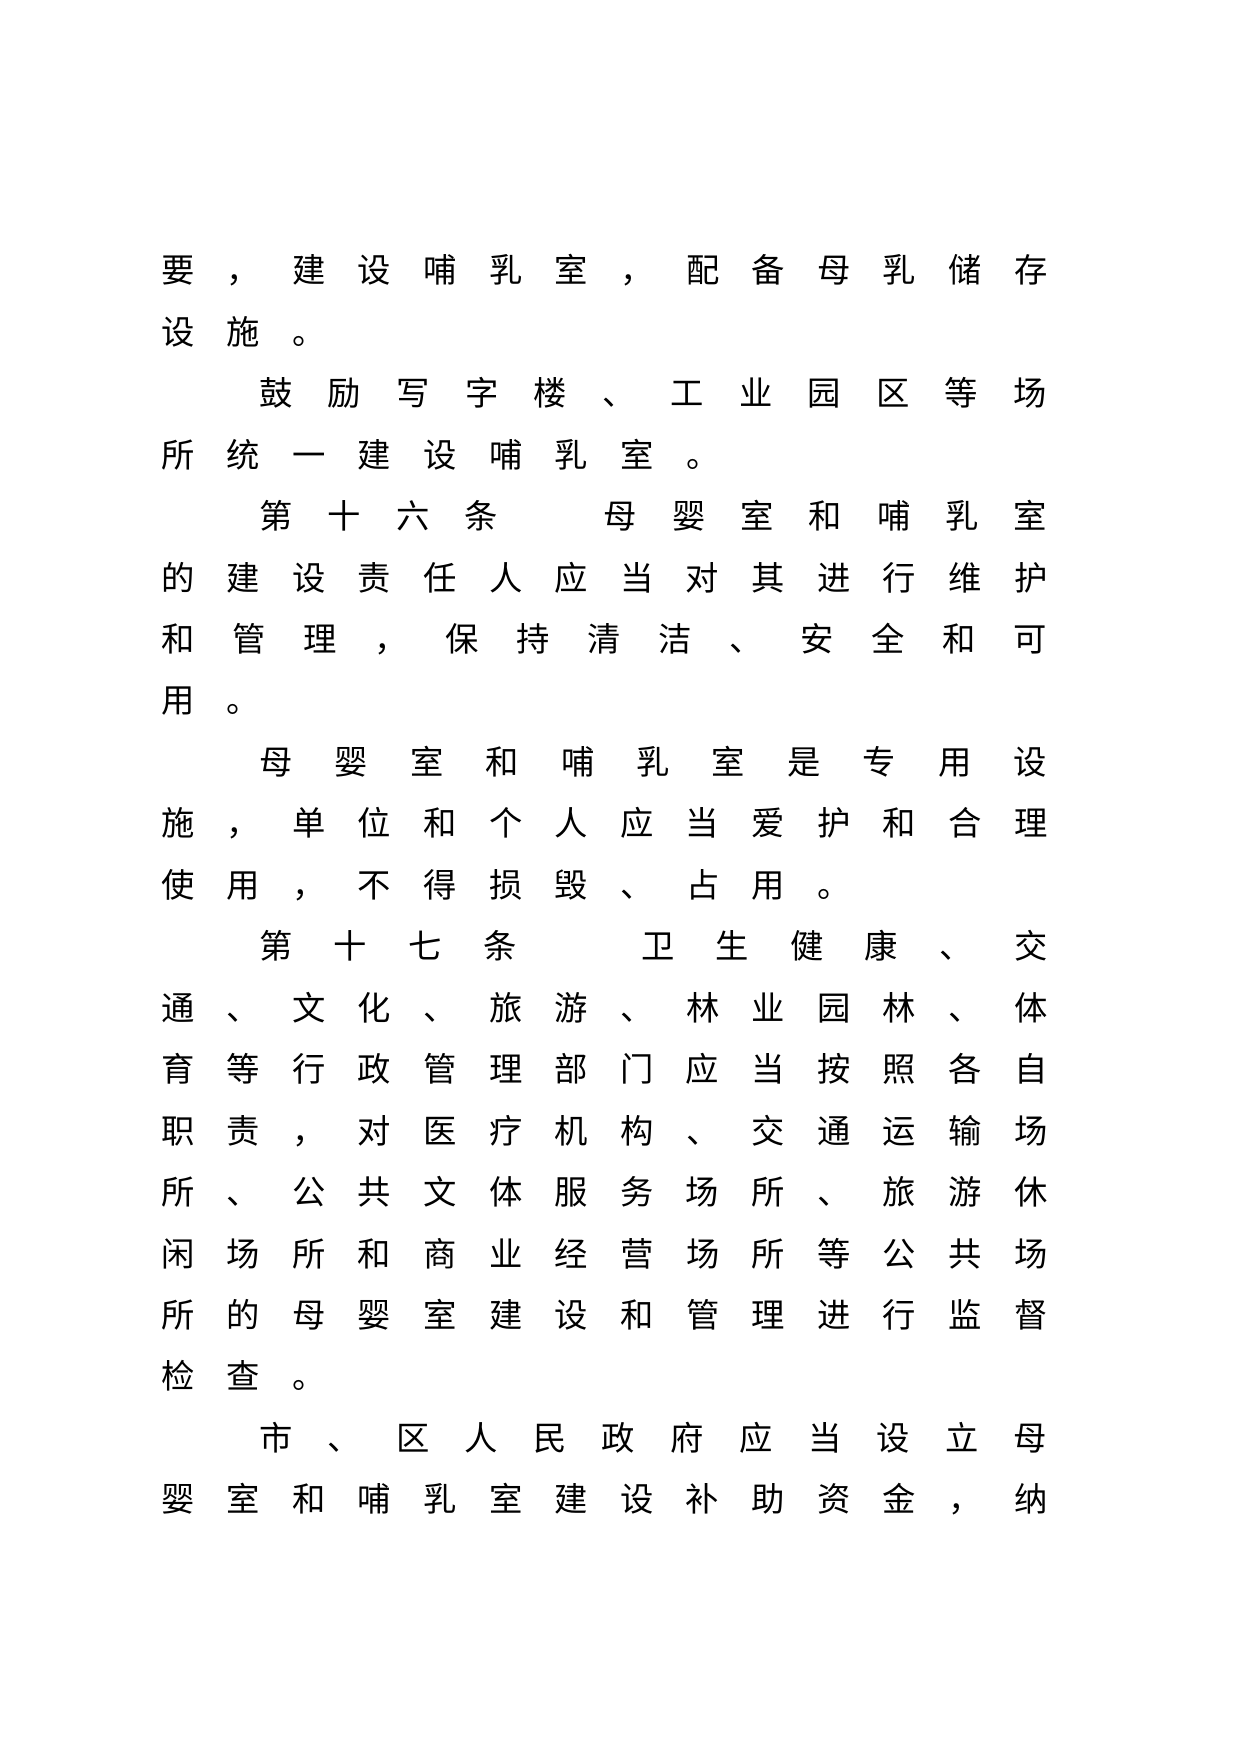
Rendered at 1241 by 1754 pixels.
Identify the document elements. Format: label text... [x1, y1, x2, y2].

text 母婴室和哺乳室是专用设施，单位和个人应当爱护和合理使用，不得损毁、占用。 [161, 729, 1079, 913]
text 第十七条 卫生健康、交通、文化、旅游、林业园林、体育等行政管理部门应当按照各自职责，对医疗机构、交通运输场所、公共文体服务场所、旅游休闲场所和商业经营场所等公共场所的母婴室建设和管理进行监督检查。 [161, 913, 1079, 1405]
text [161, 237, 1079, 360]
text 鼓励写字楼、工业园区等场所统一建设哺乳室。 [161, 360, 1079, 483]
text 第十六条 母婴室和哺乳室的建设责任人应当对其进行维护和管理，保持清洁、安全和可用。 [161, 483, 1079, 729]
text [161, 1405, 1079, 1528]
